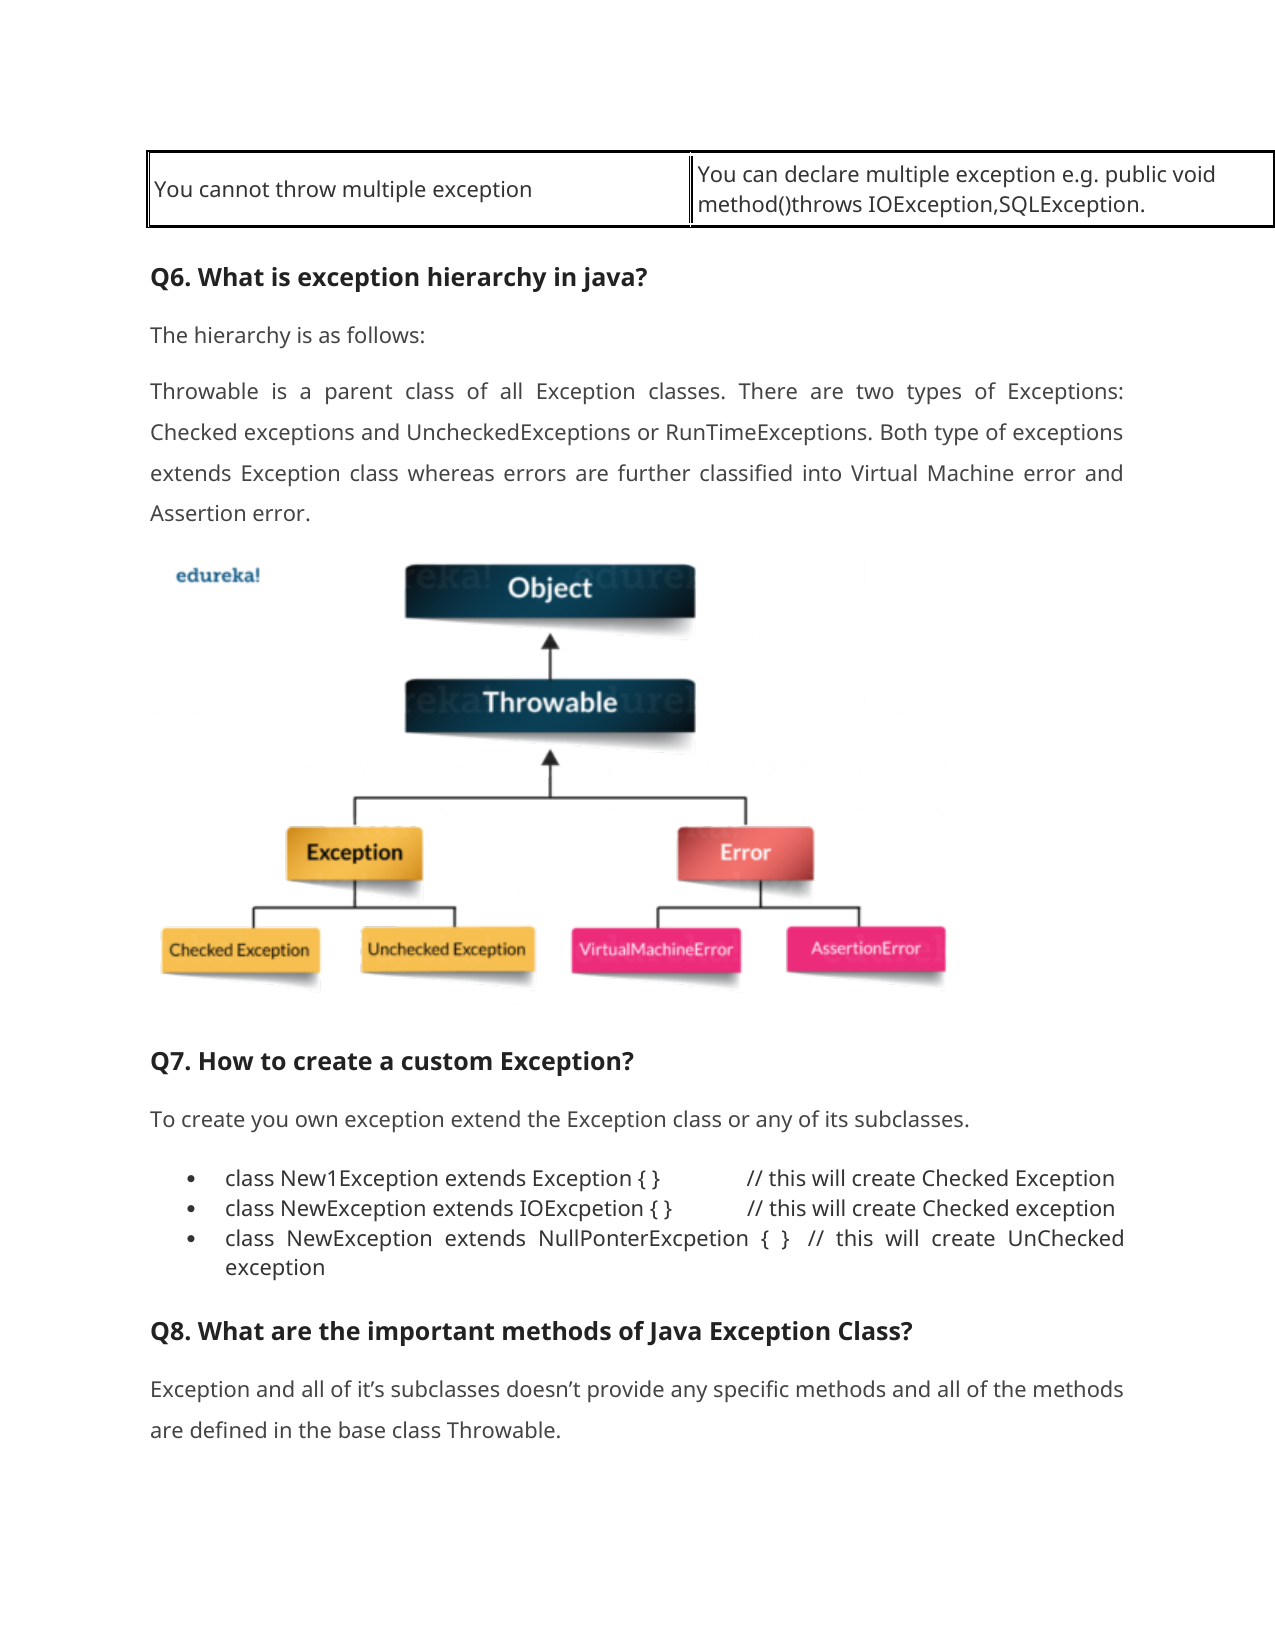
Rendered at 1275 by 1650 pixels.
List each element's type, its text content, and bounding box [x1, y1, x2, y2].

table_cell You can declare multiple exception e.g. public void method()throws IOException,SQLException. [691, 153, 1273, 225]
text Exception and all of it’s subclasses doesn’t provide any specific methods and all of the methods are defined in the base class Throwable. [150, 1363, 1125, 1444]
list class NewException extends IOExcpetion { } // this will create Checked exception [187, 1193, 1125, 1223]
text Throwable is a parent class of all Exception classes. There are two types of Exceptions: Checked exceptions and UncheckedExceptions or RunTimeExceptions. Both type of exceptions extends Exception class whereas errors are further classified into Virtual Machine error and Assertion error. [150, 365, 1125, 528]
text Q7. How to create a custom Exception? [150, 1043, 1125, 1078]
text The hierarchy is as follows: [150, 309, 1125, 350]
table_cell You cannot throw multiple exception [150, 152, 691, 225]
text To create you own exception extend the Exception class or any of its subclasses. [150, 1093, 1125, 1134]
list class New1Exception extends Exception { } // this will create Checked Exception [187, 1163, 1125, 1193]
list class NewException extends NullPonterExcpetion { } // this will create UnChecked exception [187, 1223, 1125, 1282]
text Q8. What are the important methods of Java Exception Class? [150, 1313, 1125, 1347]
picture [150, 543, 957, 1013]
text Q6. What is exception hierarchy in java? [150, 259, 1125, 293]
